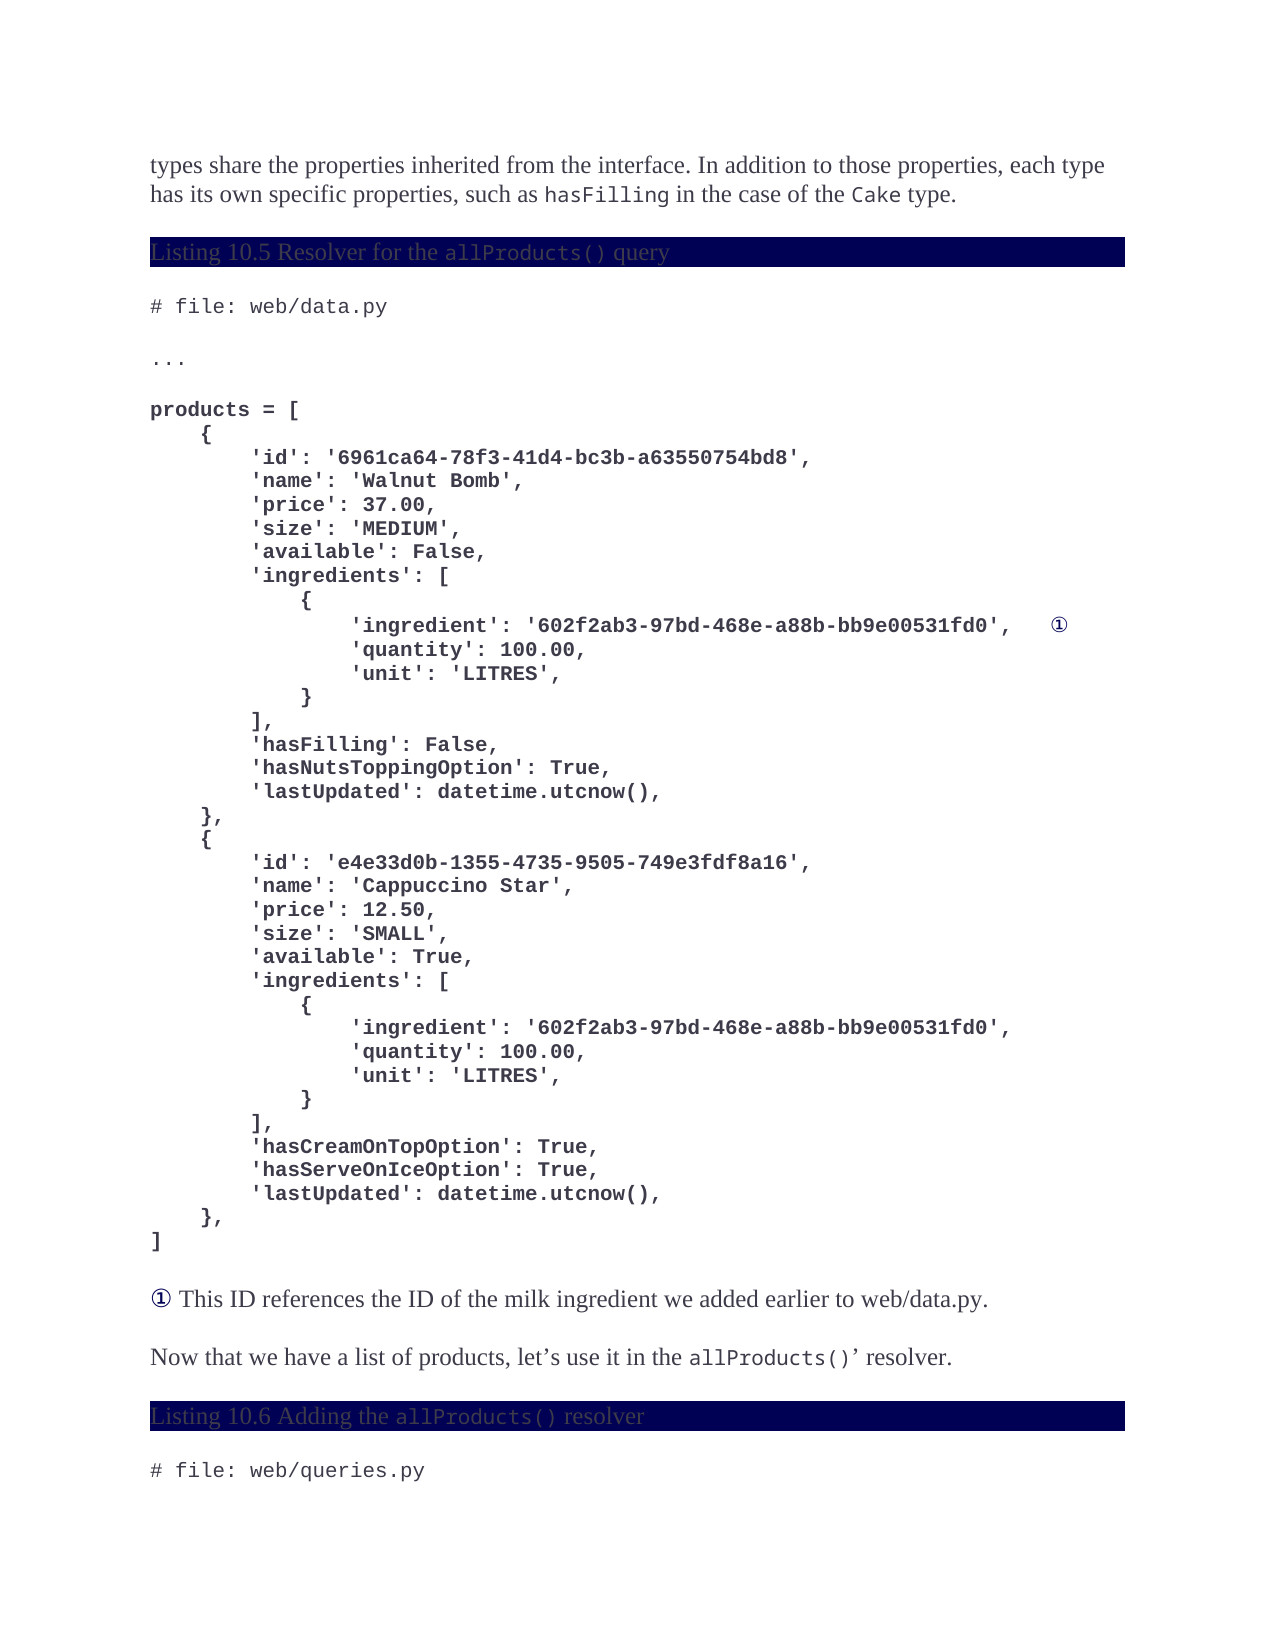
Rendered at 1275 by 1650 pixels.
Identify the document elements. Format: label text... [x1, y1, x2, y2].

text 'quantity': 100.00, [150, 1041, 1125, 1065]
text # file: web/data.py [150, 296, 1125, 320]
text }, [150, 1207, 1125, 1230]
text { [150, 423, 1125, 447]
text 'unit': 'LITRES', [150, 663, 1125, 686]
text }, [150, 804, 1125, 828]
text 'size': 'MEDIUM', [150, 518, 1125, 541]
text 'hasServeOnIceOption': True, [150, 1159, 1125, 1183]
text 'ingredients': [ [150, 970, 1125, 994]
text 'lastUpdated': datetime.utcnow(), [150, 781, 1125, 804]
text ① This ID references the ID of the milk ingredient we added earlier to web/data.py. [150, 1283, 1125, 1313]
text 'name': 'Walnut Bomb', [150, 470, 1125, 494]
text 'hasCreamOnTopOption': True, [150, 1136, 1125, 1159]
text { [150, 588, 1125, 612]
text 'lastUpdated': datetime.utcnow(), [150, 1183, 1125, 1207]
text 'name': 'Cappuccino Star', [150, 876, 1125, 899]
text 'ingredients': [ [150, 565, 1125, 588]
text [150, 150, 1125, 208]
text Now that we have a list of products, let’s use it in the allProducts()’ resolver. [150, 1342, 1125, 1372]
text 'id': '6961ca64-78f3-41d4-bc3b-a63550754bd8', [150, 447, 1125, 470]
text 'available': True, [150, 946, 1125, 970]
text ... [150, 348, 1125, 371]
text { [150, 828, 1125, 852]
text 'id': 'e4e33d0b-1355-4735-9505-749e3fdf8a16', [150, 852, 1125, 876]
text 'price': 12.50, [150, 899, 1125, 923]
text 'hasFilling': False, [150, 734, 1125, 757]
text 'price': 37.00, [150, 494, 1125, 518]
text 'size': 'SMALL', [150, 923, 1125, 946]
text { [150, 994, 1125, 1017]
text 'unit': 'LITRES', [150, 1065, 1125, 1088]
text Listing 10.5 Resolver for the allProducts() query [150, 237, 1125, 267]
text 'hasNutsToppingOption': True, [150, 757, 1125, 781]
text } [150, 686, 1125, 710]
text # file: web/queries.py [150, 1460, 1125, 1483]
text ], [150, 1112, 1125, 1136]
text 'available': False, [150, 541, 1125, 565]
text 'ingredient': '602f2ab3-97bd-468e-a88b-bb9e00531fd0', [150, 1017, 1125, 1041]
text 'quantity': 100.00, [150, 639, 1125, 663]
text 'ingredient': '602f2ab3-97bd-468e-a88b-bb9e00531fd0', ① [150, 612, 1125, 639]
text Listing 10.6 Adding the allProducts() resolver [150, 1401, 1125, 1431]
text ], [150, 710, 1125, 734]
text } [150, 1088, 1125, 1112]
text products = [ [150, 399, 1125, 423]
text ] [150, 1230, 1125, 1254]
